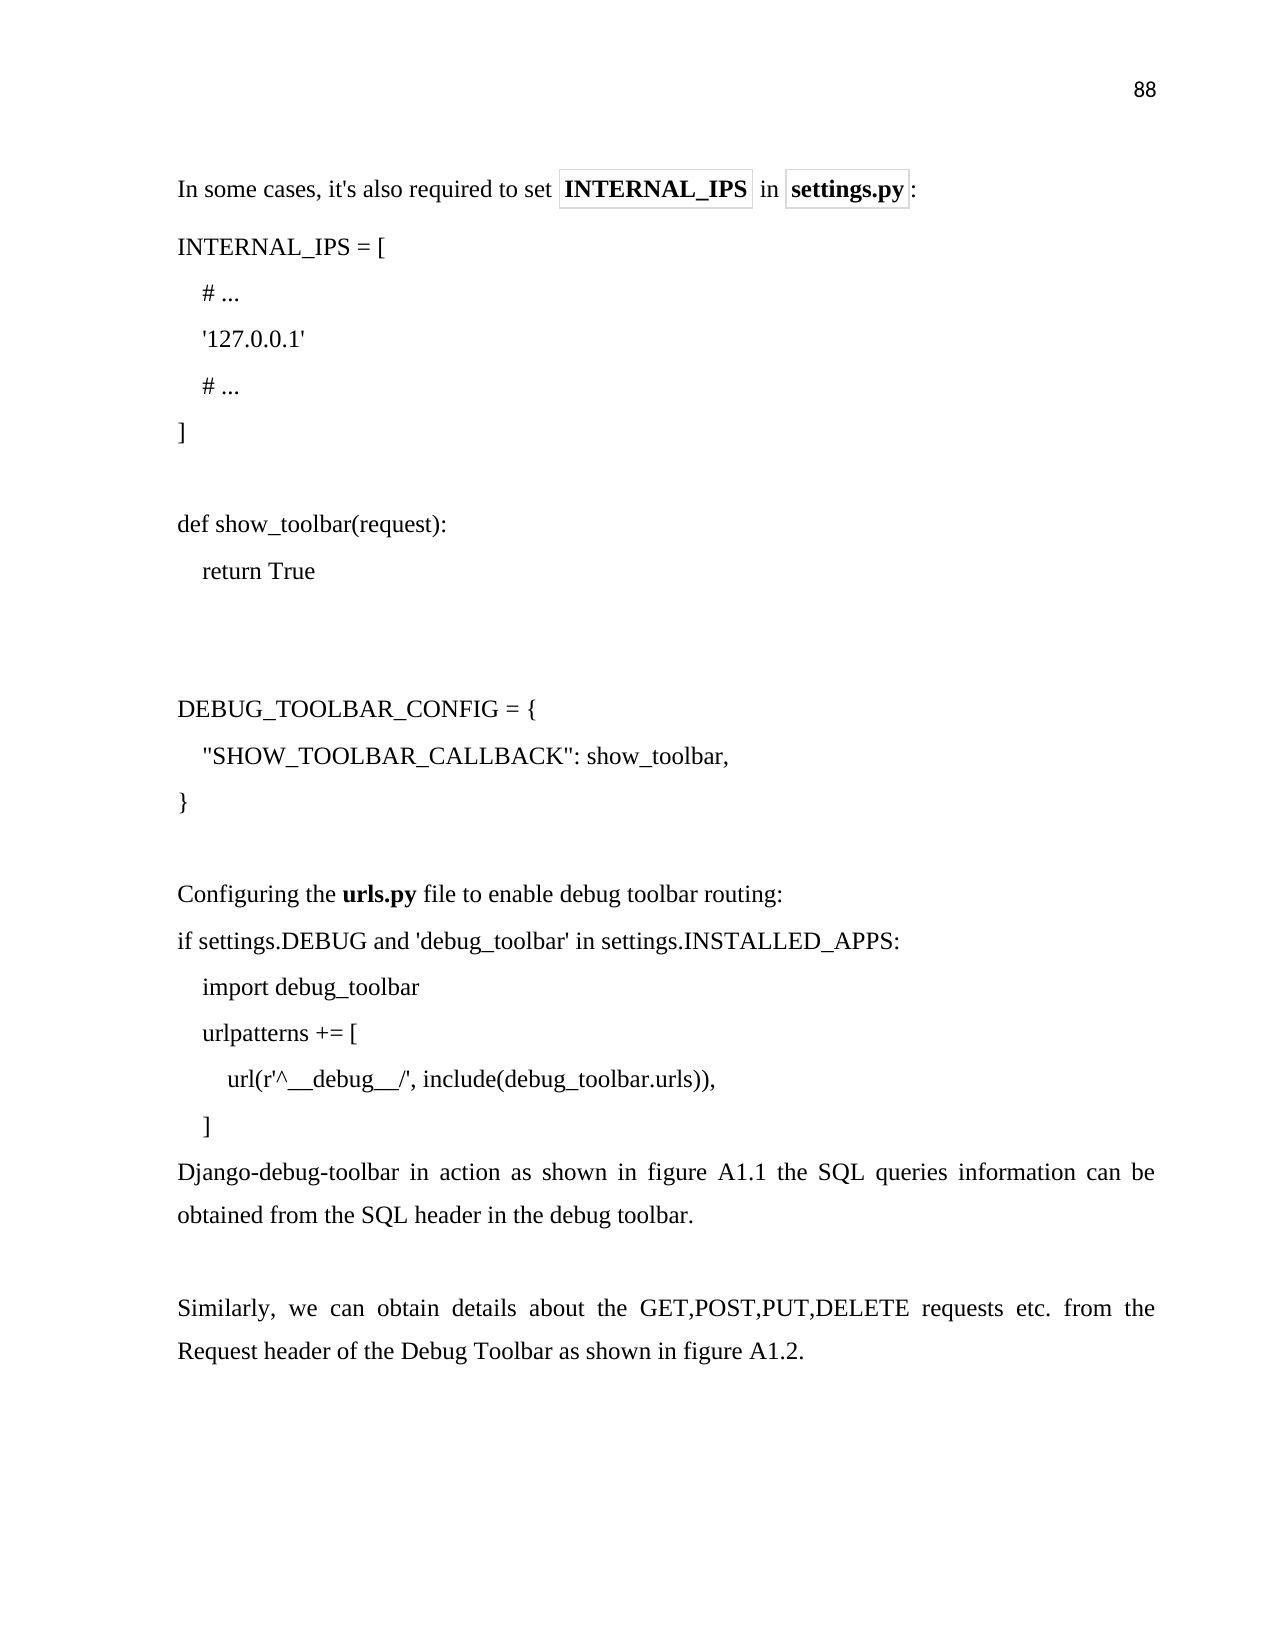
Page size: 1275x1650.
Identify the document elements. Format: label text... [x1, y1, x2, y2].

text Configuring the urls.py file to enable debug toolbar routing: [177, 879, 1156, 908]
text url(r'^__debug__/', include(debug_toolbar.urls)), [177, 1064, 1156, 1093]
text ] [177, 417, 1156, 446]
text Similarly, we can obtain details about the GET,POST,PUT,DELETE requests etc. from the Request header of the Debug Toolbar as shown in figure A1.2. [177, 1293, 1156, 1364]
text } [177, 787, 1156, 816]
text import debug_toolbar [177, 972, 1156, 1001]
text urlpatterns += [ [177, 1018, 1156, 1047]
text # ... [177, 278, 1156, 307]
text In some cases, it's also required to set INTERNAL_IPS in settings.py: [910, 169, 1156, 209]
text def show_toolbar(request): [177, 509, 1156, 538]
text "SHOW_TOOLBAR_CALLBACK": show_toolbar, [177, 741, 1156, 769]
text Django-debug-toolbar in action as shown in figure A1.1 the SQL queries information can be obtained from the SQL header in the debug toolbar. [177, 1157, 1156, 1229]
text In some cases, it's also required to set INTERNAL_IPS in settings.py: [177, 169, 559, 209]
text '127.0.0.1' [177, 324, 1156, 353]
text ] [177, 1111, 1156, 1139]
text # ... [177, 371, 1156, 399]
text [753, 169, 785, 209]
text INTERNAL_IPS = [ [177, 232, 1156, 261]
text DEBUG_TOOLBAR_CONFIG = { [177, 694, 1156, 723]
text return True [177, 556, 1156, 584]
text if settings.DEBUG and 'debug_toolbar' in settings.INSTALLED_APPS: [177, 926, 1156, 954]
